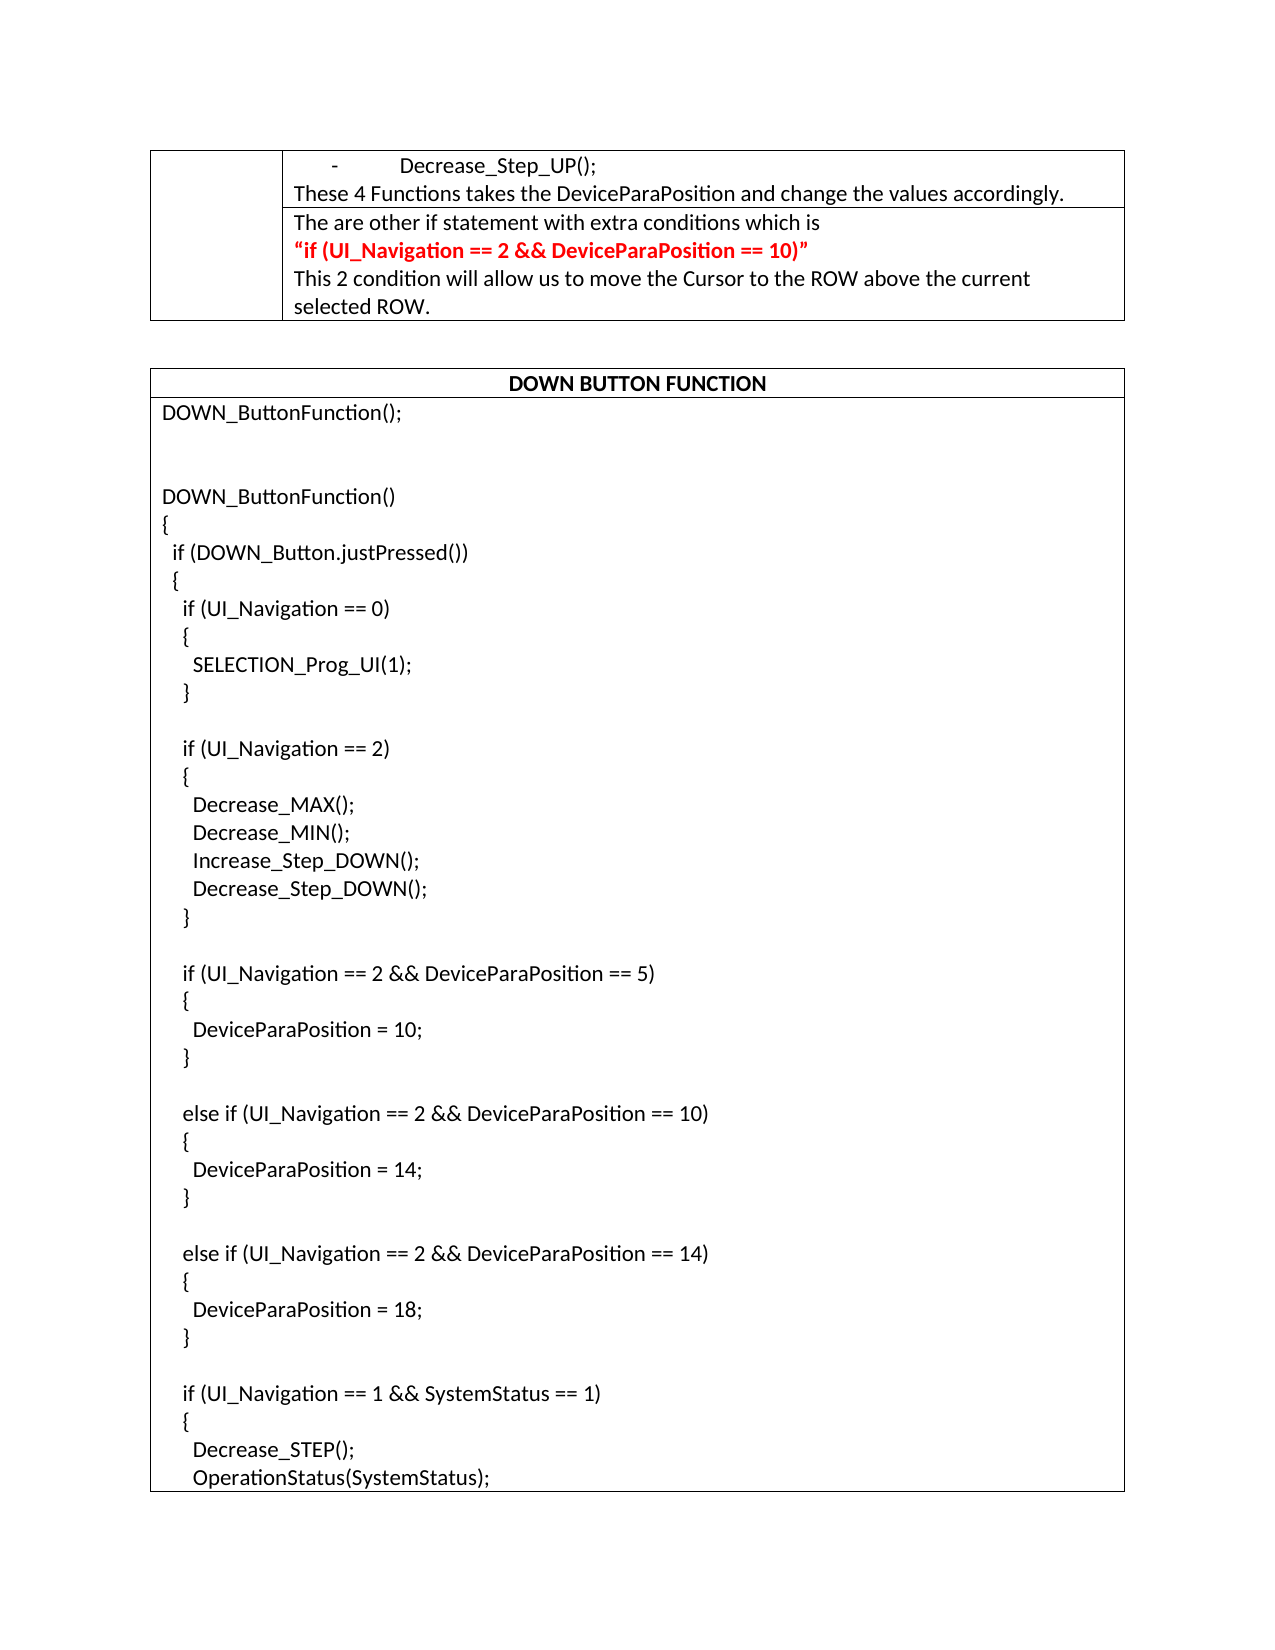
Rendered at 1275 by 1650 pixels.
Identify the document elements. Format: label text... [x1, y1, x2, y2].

table_header DOWN BUTTON FUNCTION [151, 369, 1124, 397]
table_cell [283, 151, 1124, 207]
table_cell The are other if statement with extra conditions which is “if (UI_Navigation == 2 && DeviceParaPosition == 10)” This 2 condition will allow us to move the Cursor to the ROW above the current selected ROW. [283, 208, 1124, 320]
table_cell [151, 398, 1124, 1491]
